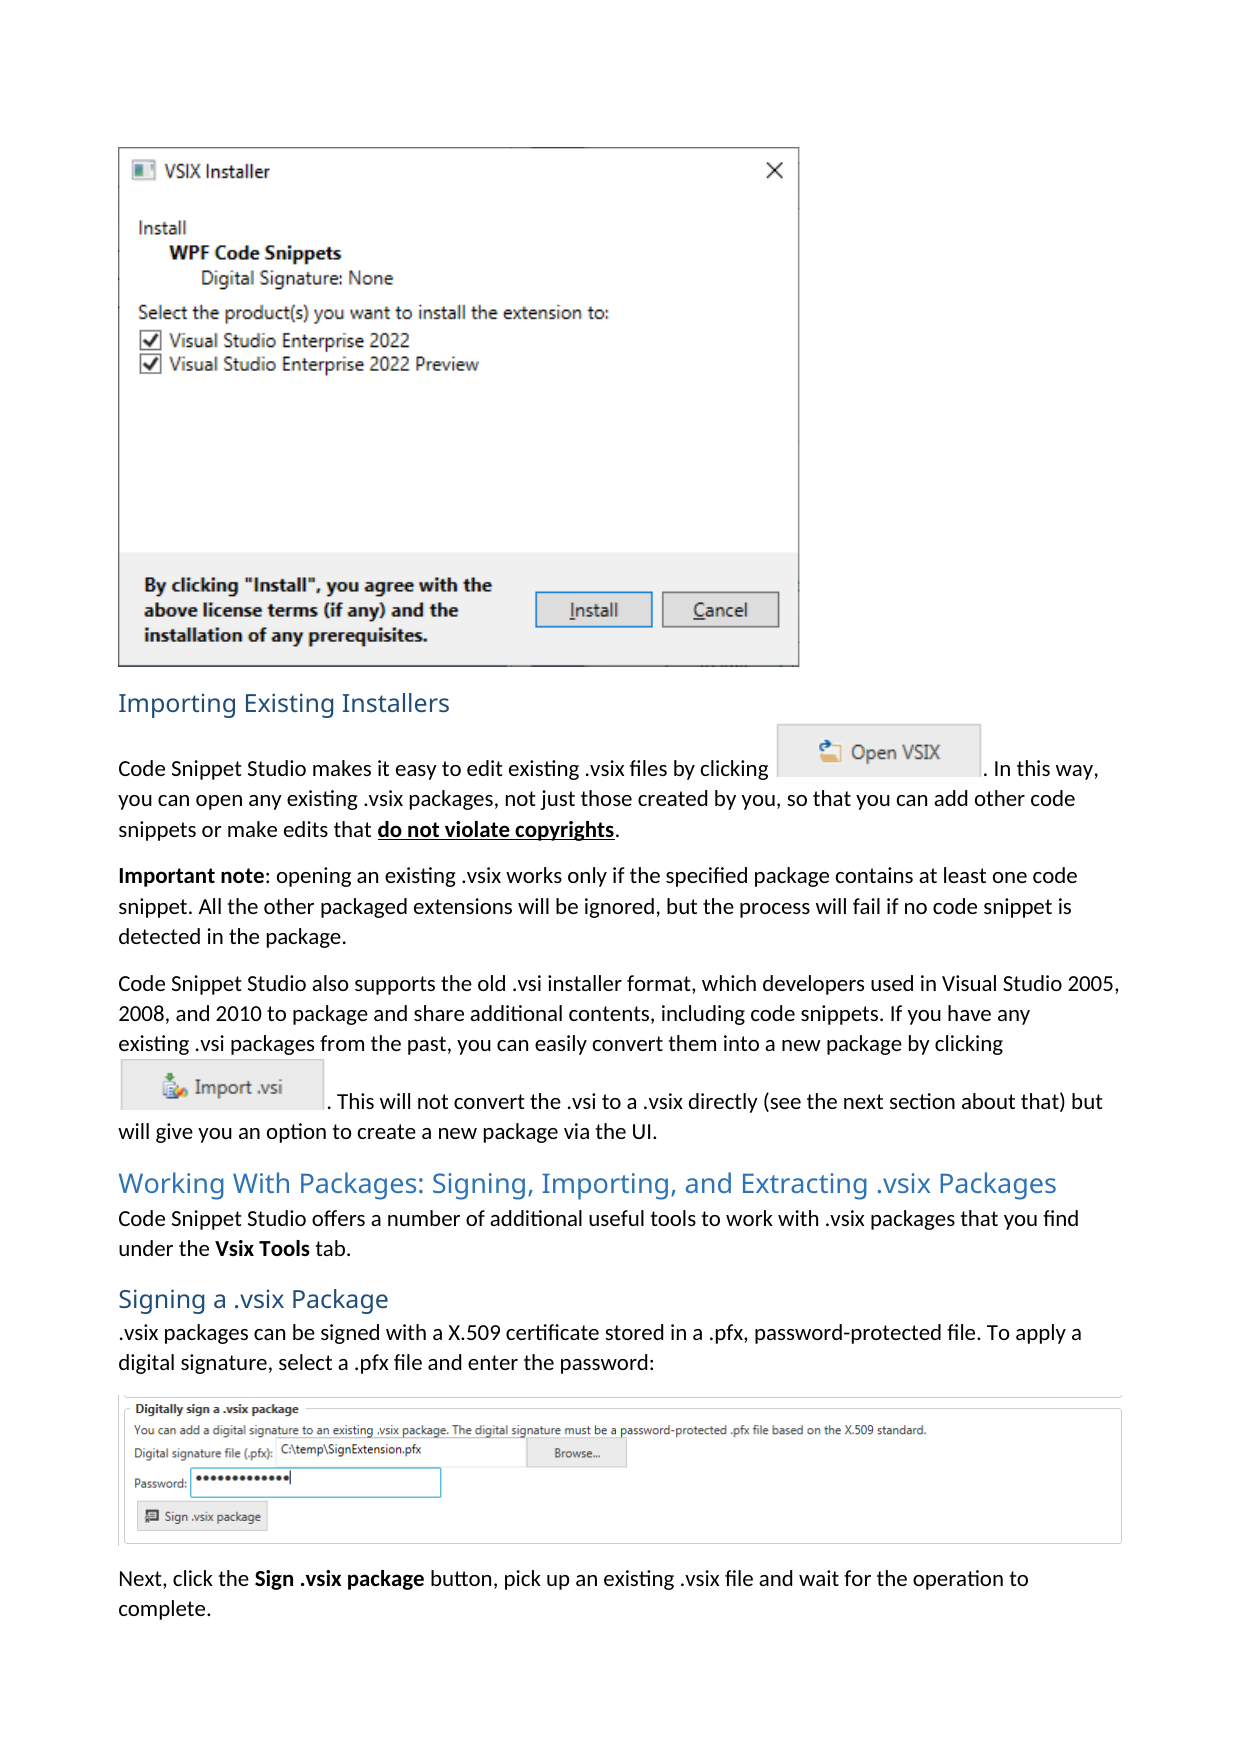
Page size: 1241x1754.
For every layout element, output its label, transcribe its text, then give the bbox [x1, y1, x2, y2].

text Important note: opening an existing .vsix works only if the specified package contains at least one code snippet. All the other packaged extensions will be ignored, but the process will fail if no code snippet is detected in the package. [118, 862, 1122, 950]
text Code Snippet Studio offers a number of additional useful tools to work with .vsix packages that you find under the Vsix Tools tab. [118, 1204, 1122, 1262]
text Code Snippet Studio makes it easy to edit existing .vsix files by clicking . In this way, you can open any existing .vsix packages, not just those created by you, so that you can add other code snippets or make edits that do not violate copyrights. [118, 722, 1122, 843]
text .vsix packages can be signed with a X.509 certificate stored in a .pfx, password-protected file. To apply a digital signature, select a .pfx file and enter the password: [118, 1318, 1122, 1376]
text Next, click the Sign .vsix package button, pick up an existing .vsix file and wait for the operation to complete. [118, 1564, 1122, 1623]
subtitle Signing a .vsix Package [118, 1281, 1122, 1315]
picture [774, 722, 983, 777]
text Code Snippet Studio also supports the old .vsi installer format, which developers used in Visual Studio 2005, 2008, and 2010 to package and share additional contents, including code snippets. If you have any existing .vsi packages from the past, you can easily convert them into a new package by clicking . This will not convert the .vsi to a .vsix directly (see the next section about that) but will give you an option to create a new package via the UI. [118, 969, 1122, 1146]
picture [118, 147, 800, 667]
subtitle Importing Existing Installers [118, 685, 1122, 719]
subtitle Working With Packages: Signing, Importing, and Extracting .vsix Packages [118, 1164, 1122, 1201]
picture [118, 1059, 326, 1110]
picture [118, 1395, 1123, 1546]
